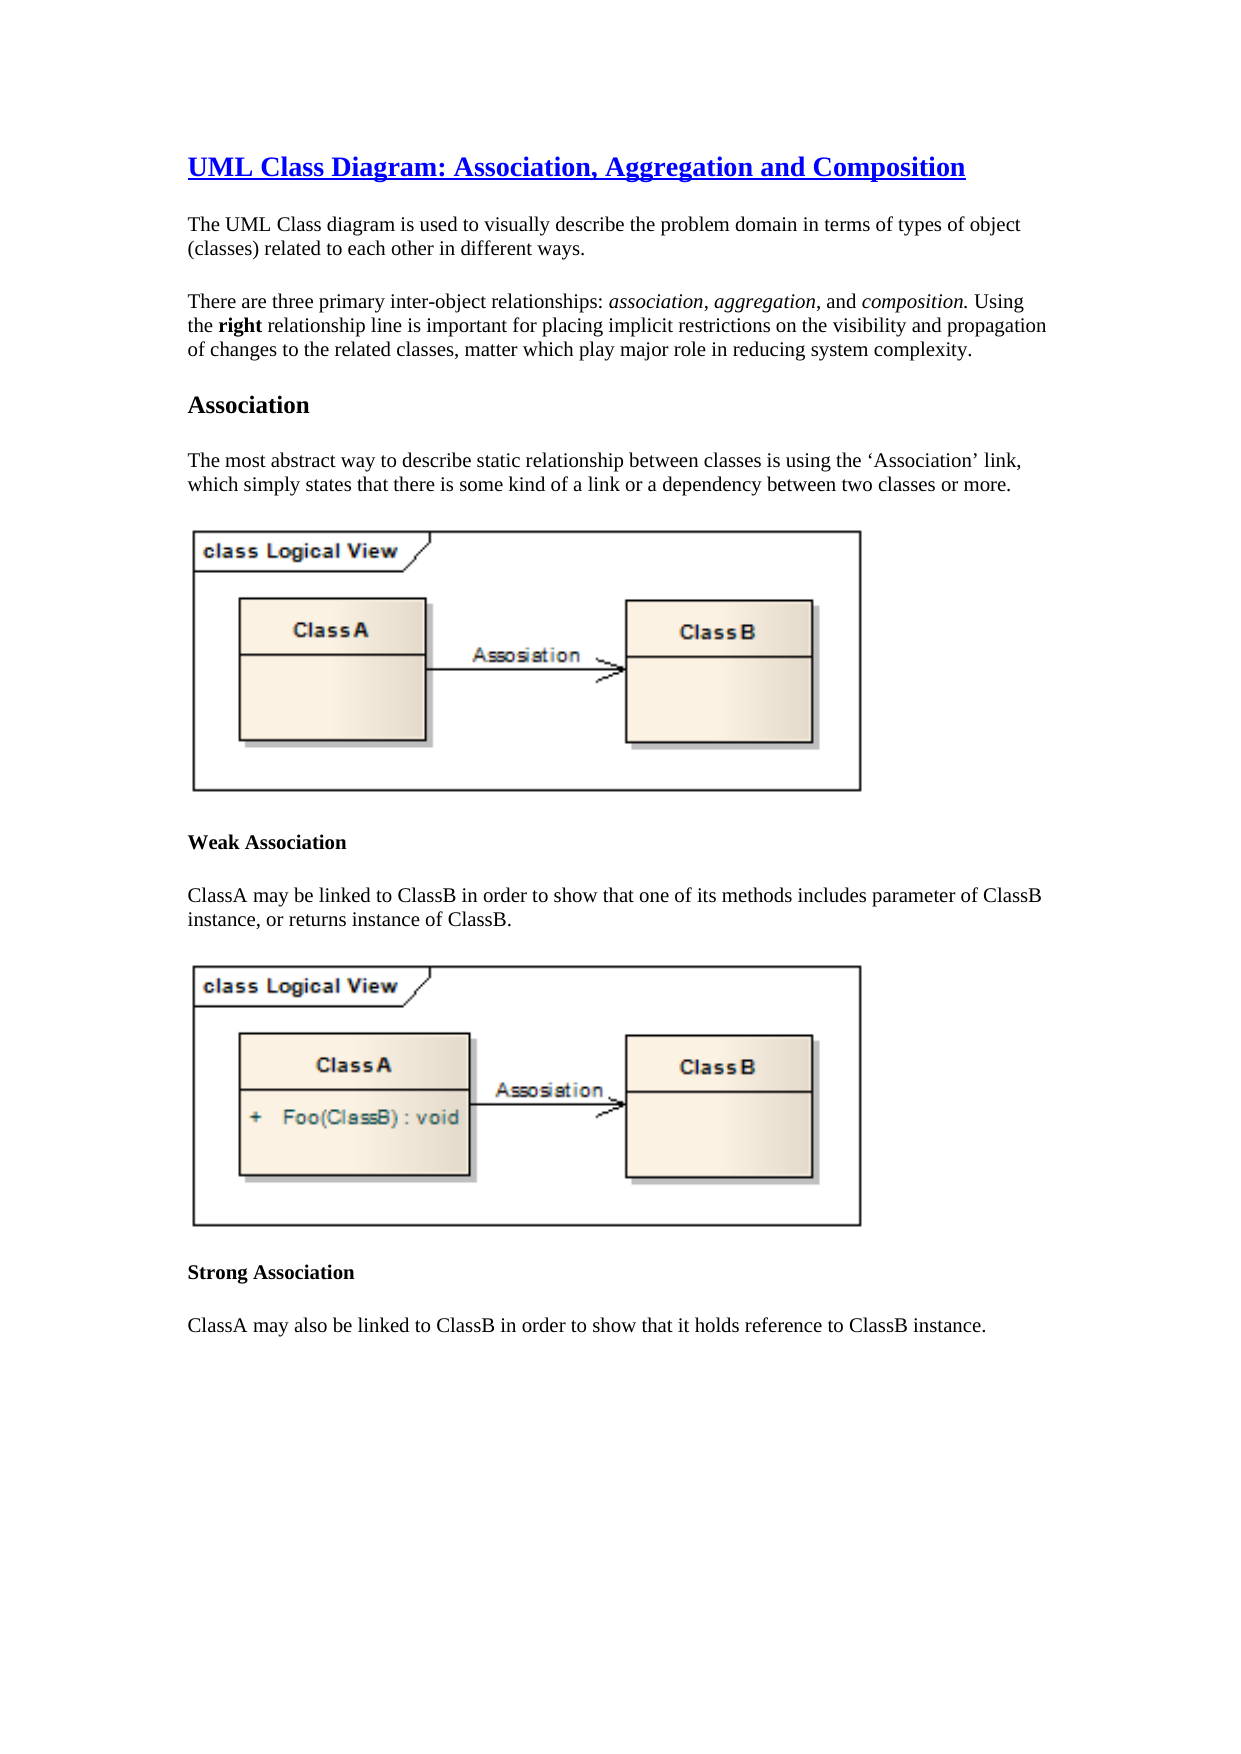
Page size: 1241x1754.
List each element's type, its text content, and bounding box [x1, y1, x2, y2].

text UML Class Diagram: Association, Aggregation and Composition [187, 150, 1053, 182]
text Association [187, 390, 1053, 419]
picture [187, 525, 866, 796]
text Strong Association [187, 1260, 1053, 1284]
text There are three primary inter-object relationships: association, aggregation, and composition. Using the right relationship line is important for placing implicit restrictions on the visibility and propagation of changes to the related classes, matter which play major role in reducing system complexity. [187, 289, 1053, 361]
text The most abstract way to describe static relationship between classes is using the ‘Association’ link, which simply states that there is some kind of a link or a dependency between two classes or more. [187, 448, 1053, 496]
text Weak Association [187, 830, 1053, 854]
text The UML Class diagram is used to visually describe the problem domain in terms of types of object (classes) related to each other in different ways. [187, 212, 1053, 260]
picture [187, 960, 866, 1231]
text ClassA may be linked to ClassB in order to show that one of its methods includes parameter of ClassB instance, or returns instance of ClassB. [187, 883, 1053, 931]
text ClassA may also be linked to ClassB in order to show that it holds reference to ClassB instance. [187, 1313, 1053, 1337]
